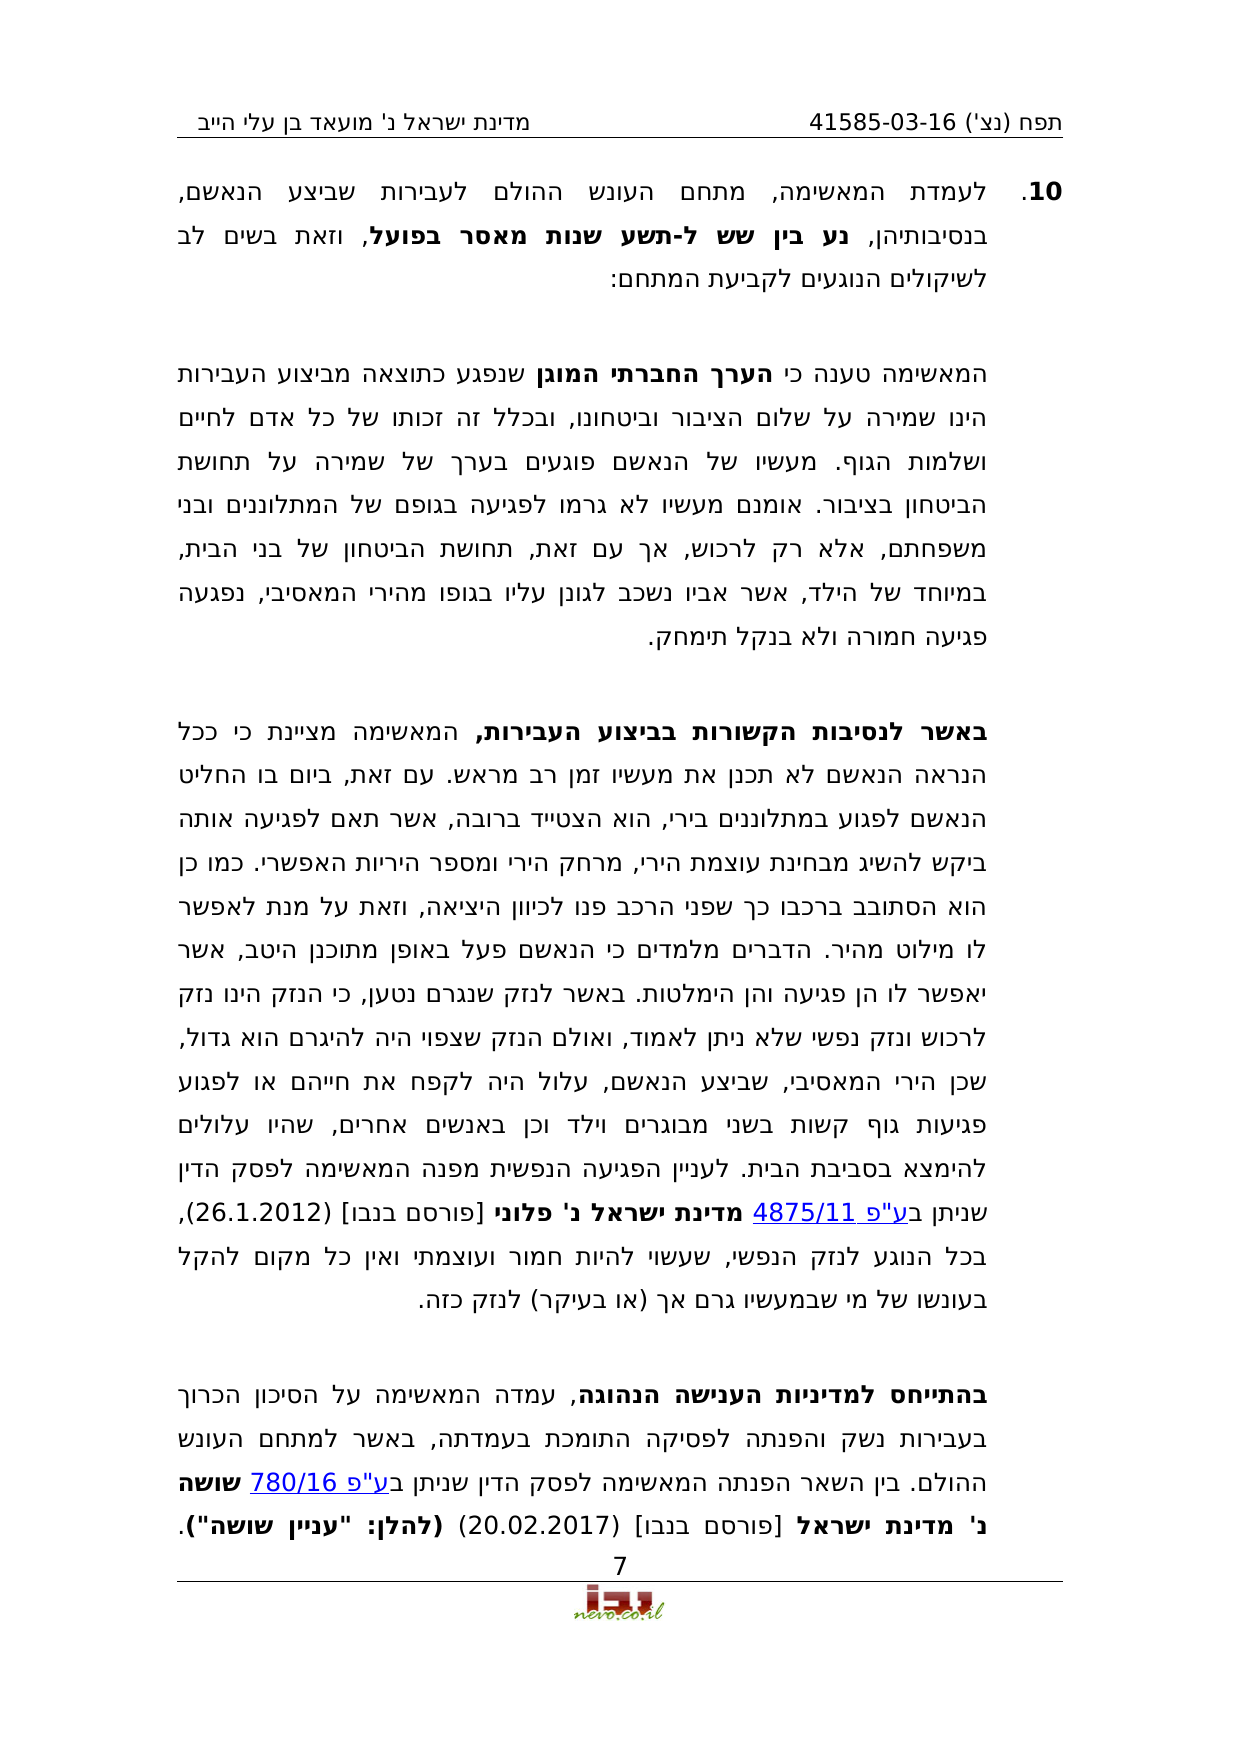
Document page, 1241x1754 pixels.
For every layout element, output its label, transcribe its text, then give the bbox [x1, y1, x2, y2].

text המאשימה טענה כי הערך החברתי המוגן שנפגע כתוצאה מביצוע העבירות הינו שמירה על שלום הציבור וביטחונו, ובכלל זה זכותו של כל אדם לחיים ושלמות הגוף. מעשיו של הנאשם פוגעים בערך של שמירה על תחושת הביטחון בציבור. אומנם מעשיו לא גרמו לפגיעה בגופם של המתלוננים ובני משפחתם, אלא רק לרכוש, אך עם זאת, תחושת הביטחון של בני הבית, במיוחד של הילד, אשר אביו נשכב לגונן עליו בגופו מהירי המאסיבי, נפגעה פגיעה חמורה ולא בנקל תימחק. [177, 359, 988, 651]
picture [574, 1584, 666, 1621]
text באשר לנסיבות הקשורות בביצוע העבירות, המאשימה מציינת כי ככל הנראה הנאשם לא תכנן את מעשיו זמן רב מראש. עם זאת, ביום בו החליט הנאשם לפגוע במתלוננים בירי, הוא הצטייד ברובה, אשר תאם לפגיעה אותה ביקש להשיג מבחינת עוצמת הירי, מרחק הירי ומספר היריות האפשרי. כמו כן הוא הסתובב ברכבו כך שפני הרכב פנו לכיוון היציאה, וזאת על מנת לאפשר לו מילוט מהיר. הדברים מלמדים כי הנאשם פעל באופן מתוכנן היטב, אשר יאפשר לו הן פגיעה והן הימלטות. באשר לנזק שנגרם נטען, כי הנזק הינו נזק לרכוש ונזק נפשי שלא ניתן לאמוד, ואולם הנזק שצפוי היה להיגרם הוא גדול, שכן הירי המאסיבי, שביצע הנאשם, עלול היה לקפח את חייהם או לפגוע פגיעות גוף קשות בשני מבוגרים וילד וכן באנשים אחרים, שהיו עלולים להימצא בסביבת הבית. לעניין הפגיעה הנפשית מפנה המאשימה לפסק הדין שניתן בע"פ 4875/11 מדינת ישראל נ' פלוני [פורסם בנבו] (26.1.2012), בכל הנוגע לנזק הנפשי, שעשוי להיות חמור ועוצמתי ואין כל מקום להקל בעונשו של מי שבמעשיו גרם אך (או בעיקר) לנזק כזה. [177, 717, 988, 1315]
text 10. לעמדת המאשימה, מתחם העונש ההולם לעבירות שביצע הנאשם, בנסיבותיהן, נע בין שש ל-תשע שנות מאסר בפועל, וזאת בשים לב לשיקולים הנוגעים לקביעת המתחם: [177, 177, 1063, 294]
